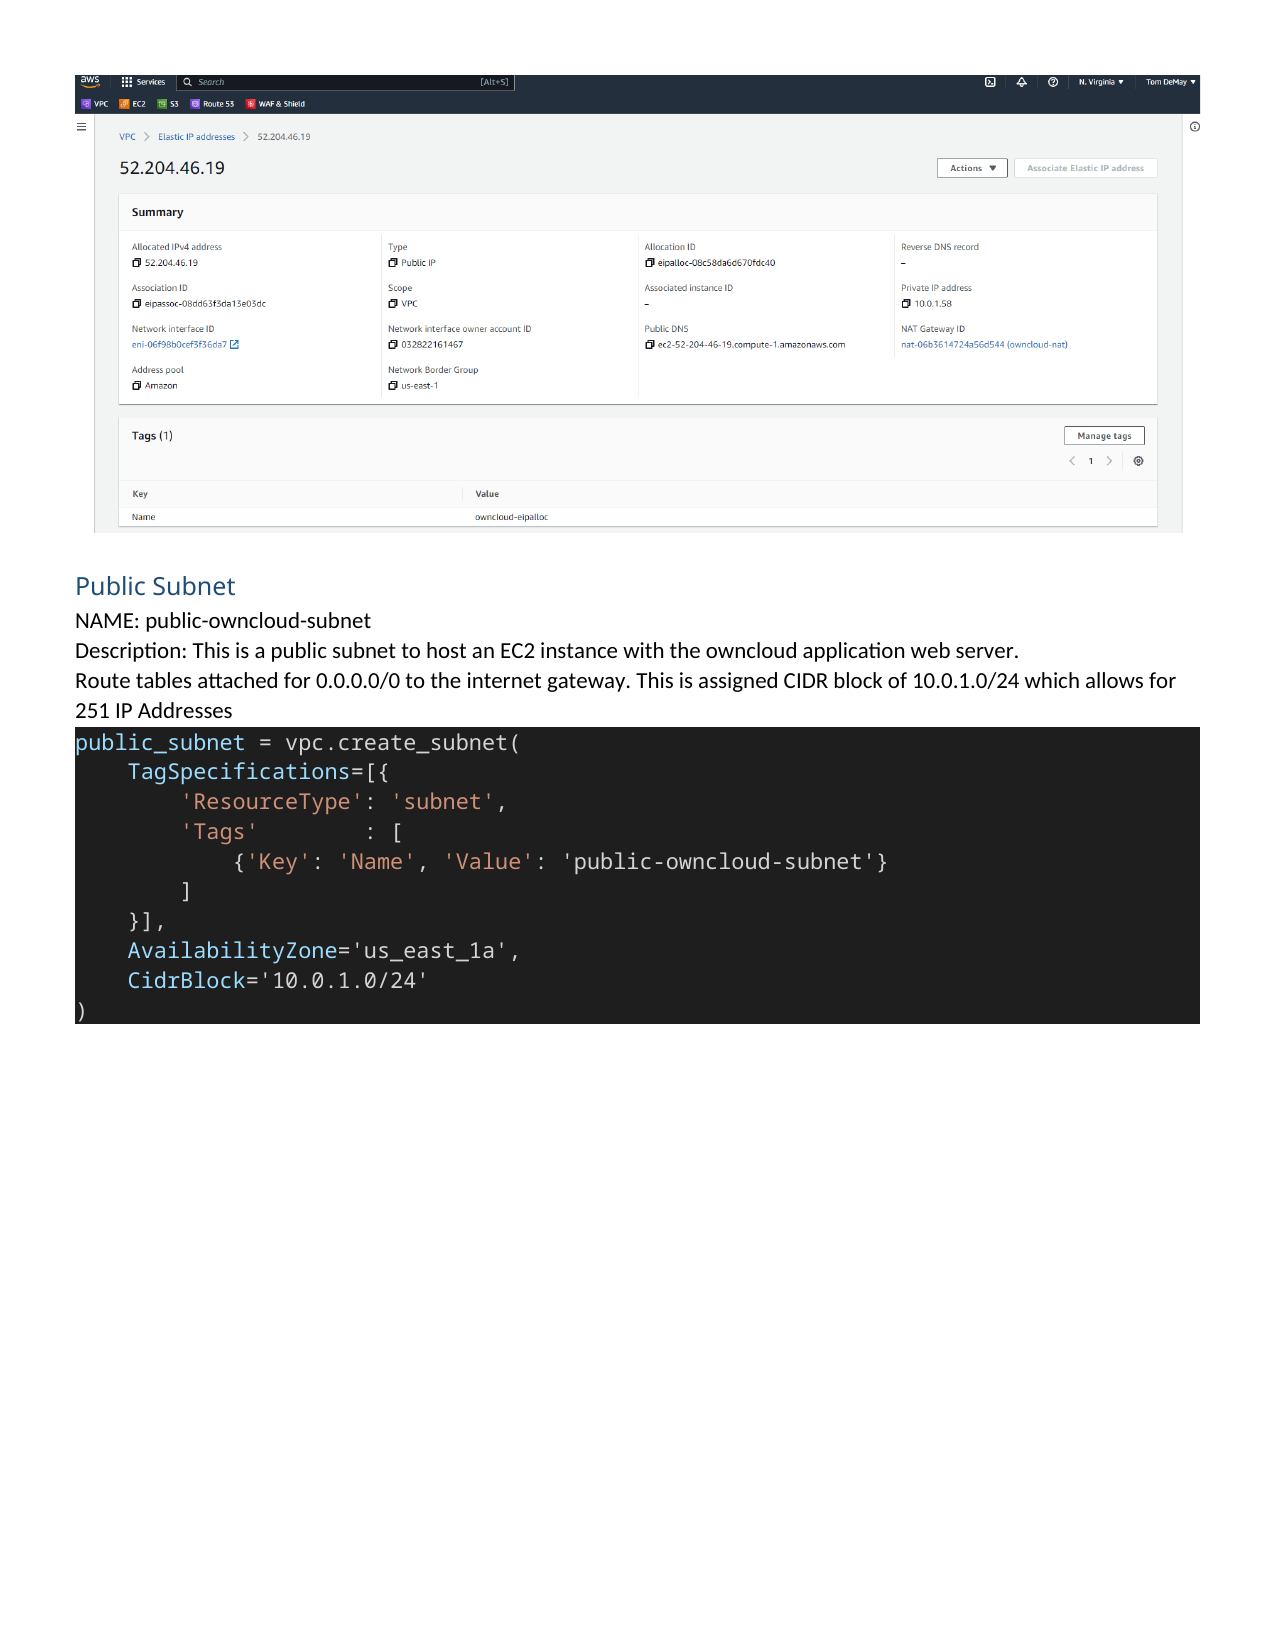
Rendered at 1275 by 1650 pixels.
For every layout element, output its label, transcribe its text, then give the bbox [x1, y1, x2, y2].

text TagSpecifications=[{ [75, 756, 1200, 786]
text }], [75, 905, 1200, 935]
text Route tables attached for 0.0.0.0/0 to the internet gateway. This is assigned CIDR block of 10.0.1.0/24 which allows for 251 IP Addresses [75, 666, 1200, 724]
text ) [75, 995, 1200, 1024]
subtitle Public Subnet [75, 569, 1200, 603]
text 'Tags' : [ [75, 816, 1200, 846]
text {'Key': 'Name', 'Value': 'public-owncloud-subnet'} [75, 846, 1200, 876]
text public_subnet = vpc.create_subnet( [75, 727, 1200, 756]
text NAME: public-owncloud-subnet Description: This is a public subnet to host an EC2 instance with the owncloud application web server. [75, 606, 1200, 664]
text 'ResourceType': 'subnet', [75, 786, 1200, 816]
text ] [75, 876, 1200, 905]
text AvailabilityZone='us_east_1a', [75, 935, 1200, 965]
text CidrBlock='10.0.1.0/24' [75, 965, 1200, 995]
picture [75, 75, 1200, 533]
